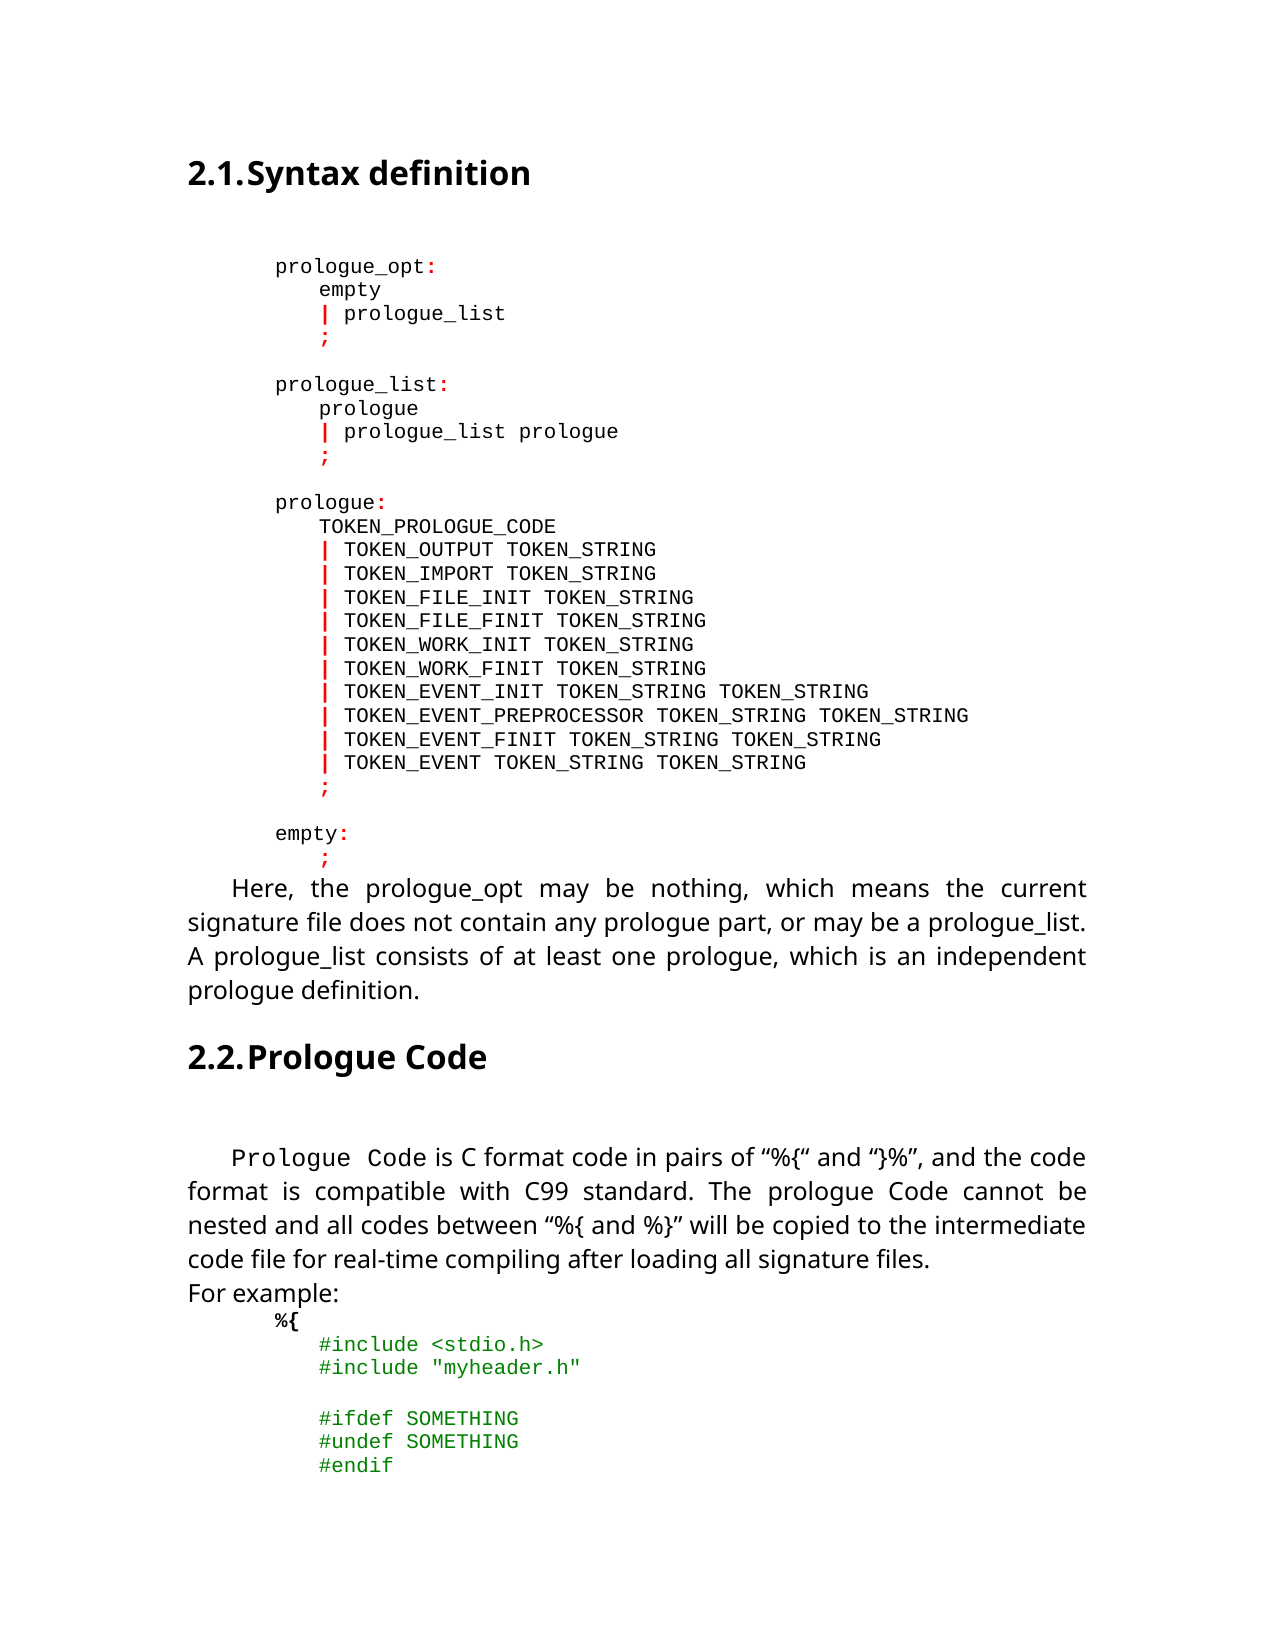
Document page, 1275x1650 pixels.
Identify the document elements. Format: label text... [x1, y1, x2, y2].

text TOKEN_PROLOGUE_CODE [275, 516, 1087, 539]
text | TOKEN_EVENT_INIT TOKEN_STRING TOKEN_STRING [275, 681, 1087, 705]
text prologue_opt: [275, 256, 1087, 279]
text ; [275, 445, 1087, 468]
text empty: [275, 823, 1087, 847]
text | TOKEN_EVENT_FINIT TOKEN_STRING TOKEN_STRING [275, 728, 1087, 752]
text prologue [275, 397, 1087, 421]
text prologue_list: [275, 374, 1087, 397]
text For example: [187, 1276, 1087, 1310]
subtitle Syntax definition [187, 150, 1087, 195]
subtitle Prologue Code [187, 1034, 1087, 1079]
text #include "myheader.h" [275, 1357, 1087, 1381]
text | TOKEN_IMPORT TOKEN_STRING [275, 563, 1087, 587]
text #ifdef SOMETHING [275, 1407, 1087, 1431]
text ; [275, 776, 1087, 799]
text | prologue_list prologue [275, 421, 1087, 445]
text | TOKEN_EVENT TOKEN_STRING TOKEN_STRING [275, 752, 1087, 776]
text | TOKEN_WORK_FINIT TOKEN_STRING [275, 658, 1087, 681]
text Prologue Code is C format code in pairs of “%{“ and “}%”, and the code format is compatible with C99 standard. The prologue Code cannot be nested and all codes between “%{ and %}” will be copied to the intermediate code file for real-time compiling after loading all signature files. [187, 1139, 1087, 1276]
text %{ [275, 1310, 1087, 1333]
text | prologue_list [275, 303, 1087, 327]
text ; [275, 847, 1087, 870]
text | TOKEN_FILE_INIT TOKEN_STRING [275, 587, 1087, 610]
text Here, the prologue_opt may be nothing, which means the current signature file does not contain any prologue part, or may be a prologue_list. A prologue_list consists of at least one prologue, which is an independent prologue definition. [187, 870, 1087, 1007]
text #endif [275, 1455, 1087, 1478]
text | TOKEN_OUTPUT TOKEN_STRING [275, 539, 1087, 563]
text | TOKEN_WORK_INIT TOKEN_STRING [275, 634, 1087, 658]
text #undef SOMETHING [275, 1431, 1087, 1455]
text empty [275, 279, 1087, 303]
text prologue: [275, 492, 1087, 516]
text ; [275, 327, 1087, 350]
text #include <stdio.h> [275, 1333, 1087, 1357]
text | TOKEN_FILE_FINIT TOKEN_STRING [275, 610, 1087, 634]
text | TOKEN_EVENT_PREPROCESSOR TOKEN_STRING TOKEN_STRING [275, 705, 1087, 728]
